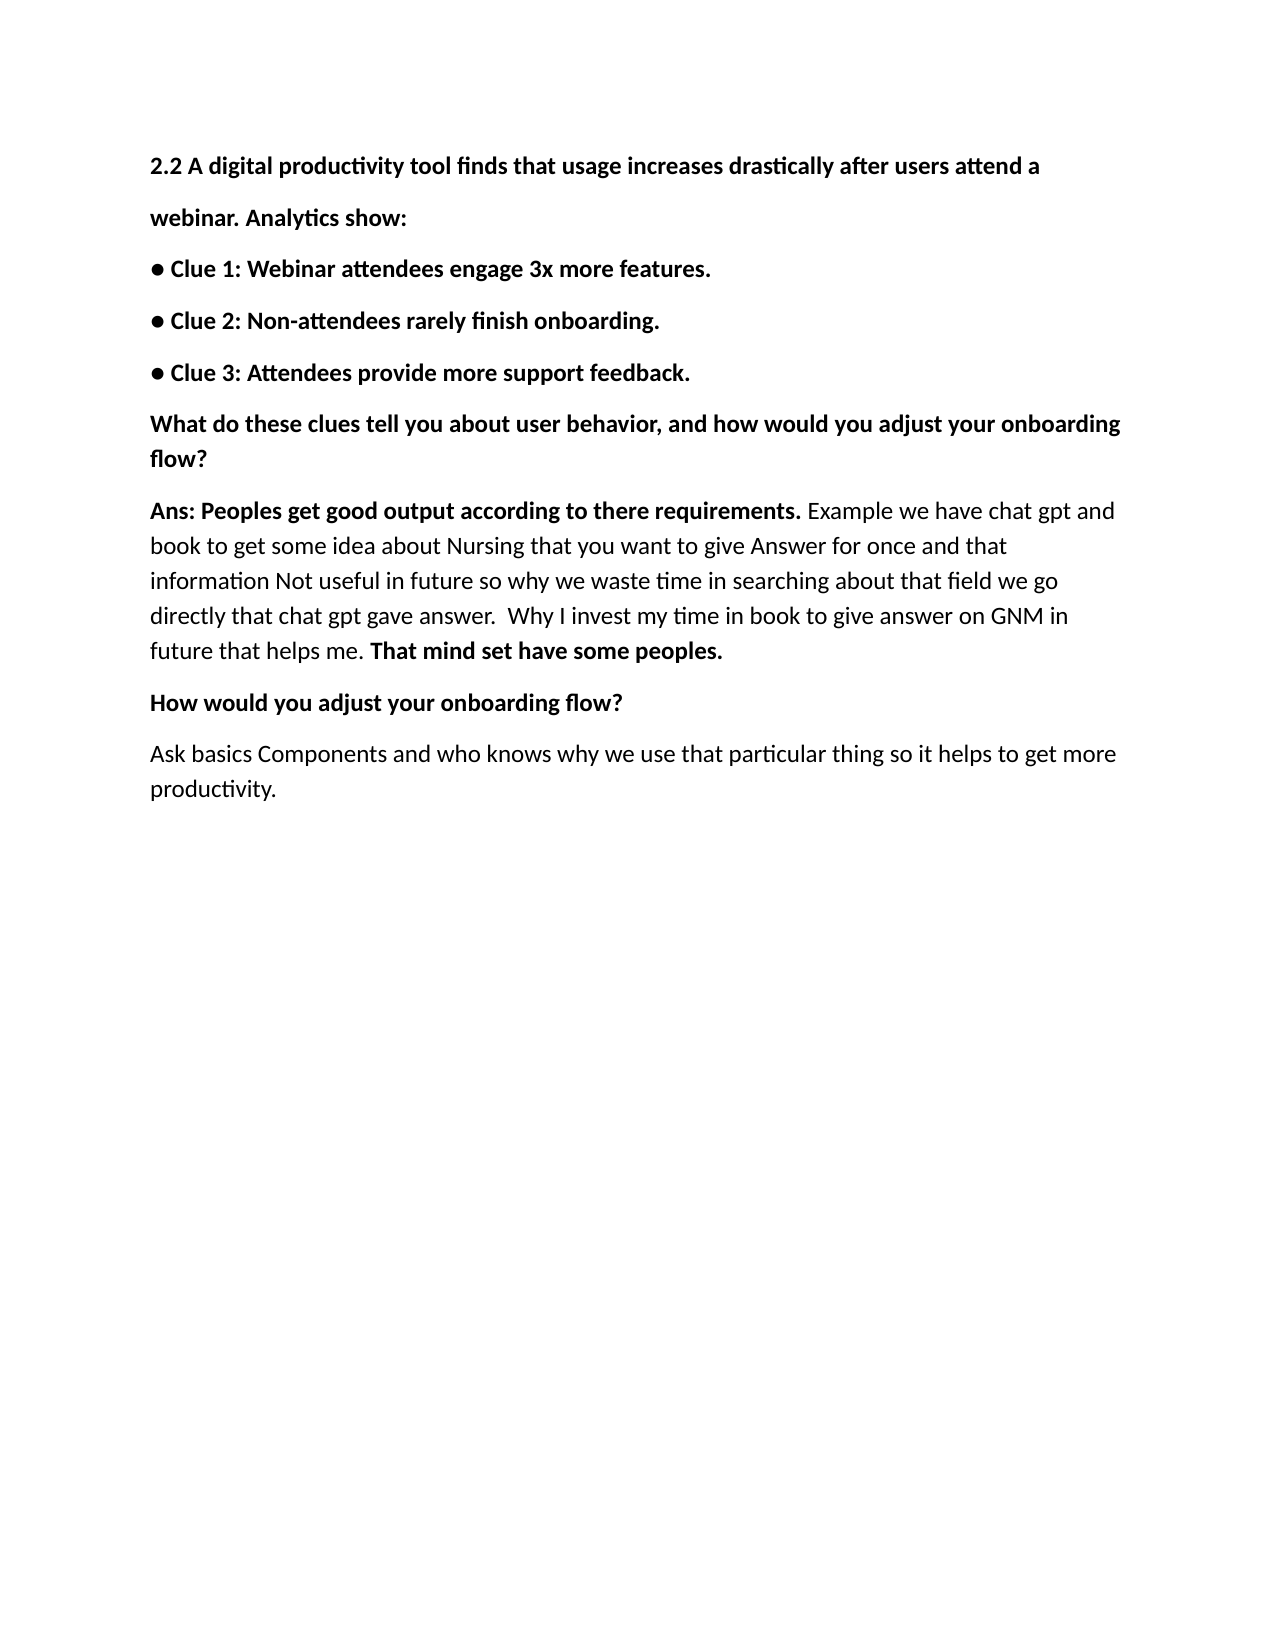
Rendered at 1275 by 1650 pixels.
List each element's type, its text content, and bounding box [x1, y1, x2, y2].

text What do these clues tell you about user behavior, and how would you adjust your onboarding flow? [150, 408, 1125, 474]
text Ask basics Components and who knows why we use that particular thing so it helps to get more productivity. [150, 738, 1125, 804]
text 2.2 A digital productivity tool finds that usage increases drastically after users attend a [150, 150, 1125, 181]
text Ans: Peoples get good output according to there requirements. Example we have chat gpt and book to get some idea about Nursing that you want to give Answer for once and that information Not useful in future so why we waste time in searching about that field we go directly that chat gpt gave answer. Why I invest my time in book to give answer on GNM in future that helps me. That mind set have some peoples. [150, 495, 1125, 666]
text ● Clue 1: Webinar attendees engage 3x more features. [150, 253, 1125, 284]
text How would you adjust your onboarding flow? [150, 687, 1125, 717]
text ● Clue 3: Attendees provide more support feedback. [150, 357, 1125, 387]
text ● Clue 2: Non-attendees rarely finish onboarding. [150, 305, 1125, 336]
text webinar. Analytics show: [150, 202, 1125, 232]
